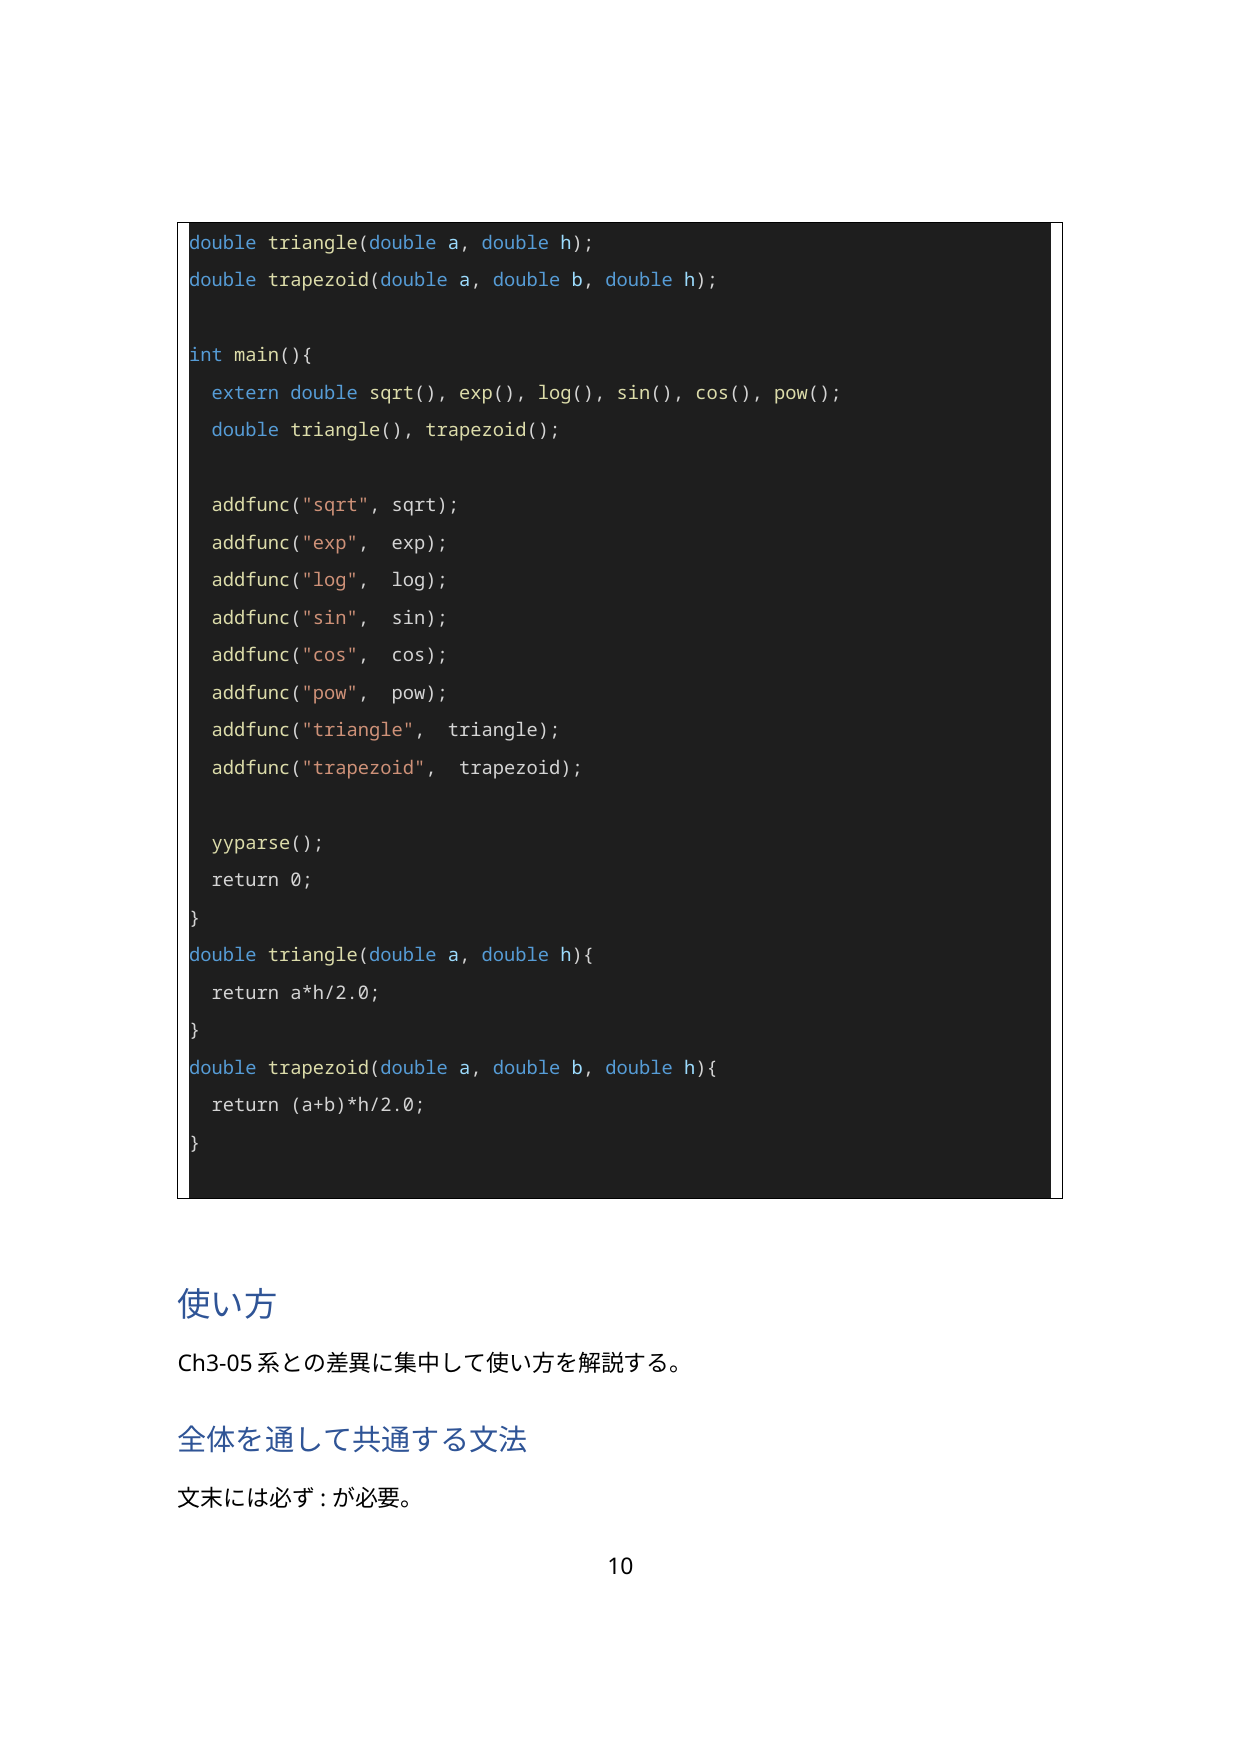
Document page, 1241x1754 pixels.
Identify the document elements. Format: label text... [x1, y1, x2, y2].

subtitle 全体を通して共通する文法 [177, 1400, 1063, 1475]
subtitle 使い方 [177, 1264, 1063, 1339]
text 文末には必ず : が必要。 [177, 1478, 1063, 1516]
text Ch3-05系との差異に集中して使い方を解説する。 [177, 1343, 1063, 1381]
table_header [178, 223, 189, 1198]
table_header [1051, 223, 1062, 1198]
